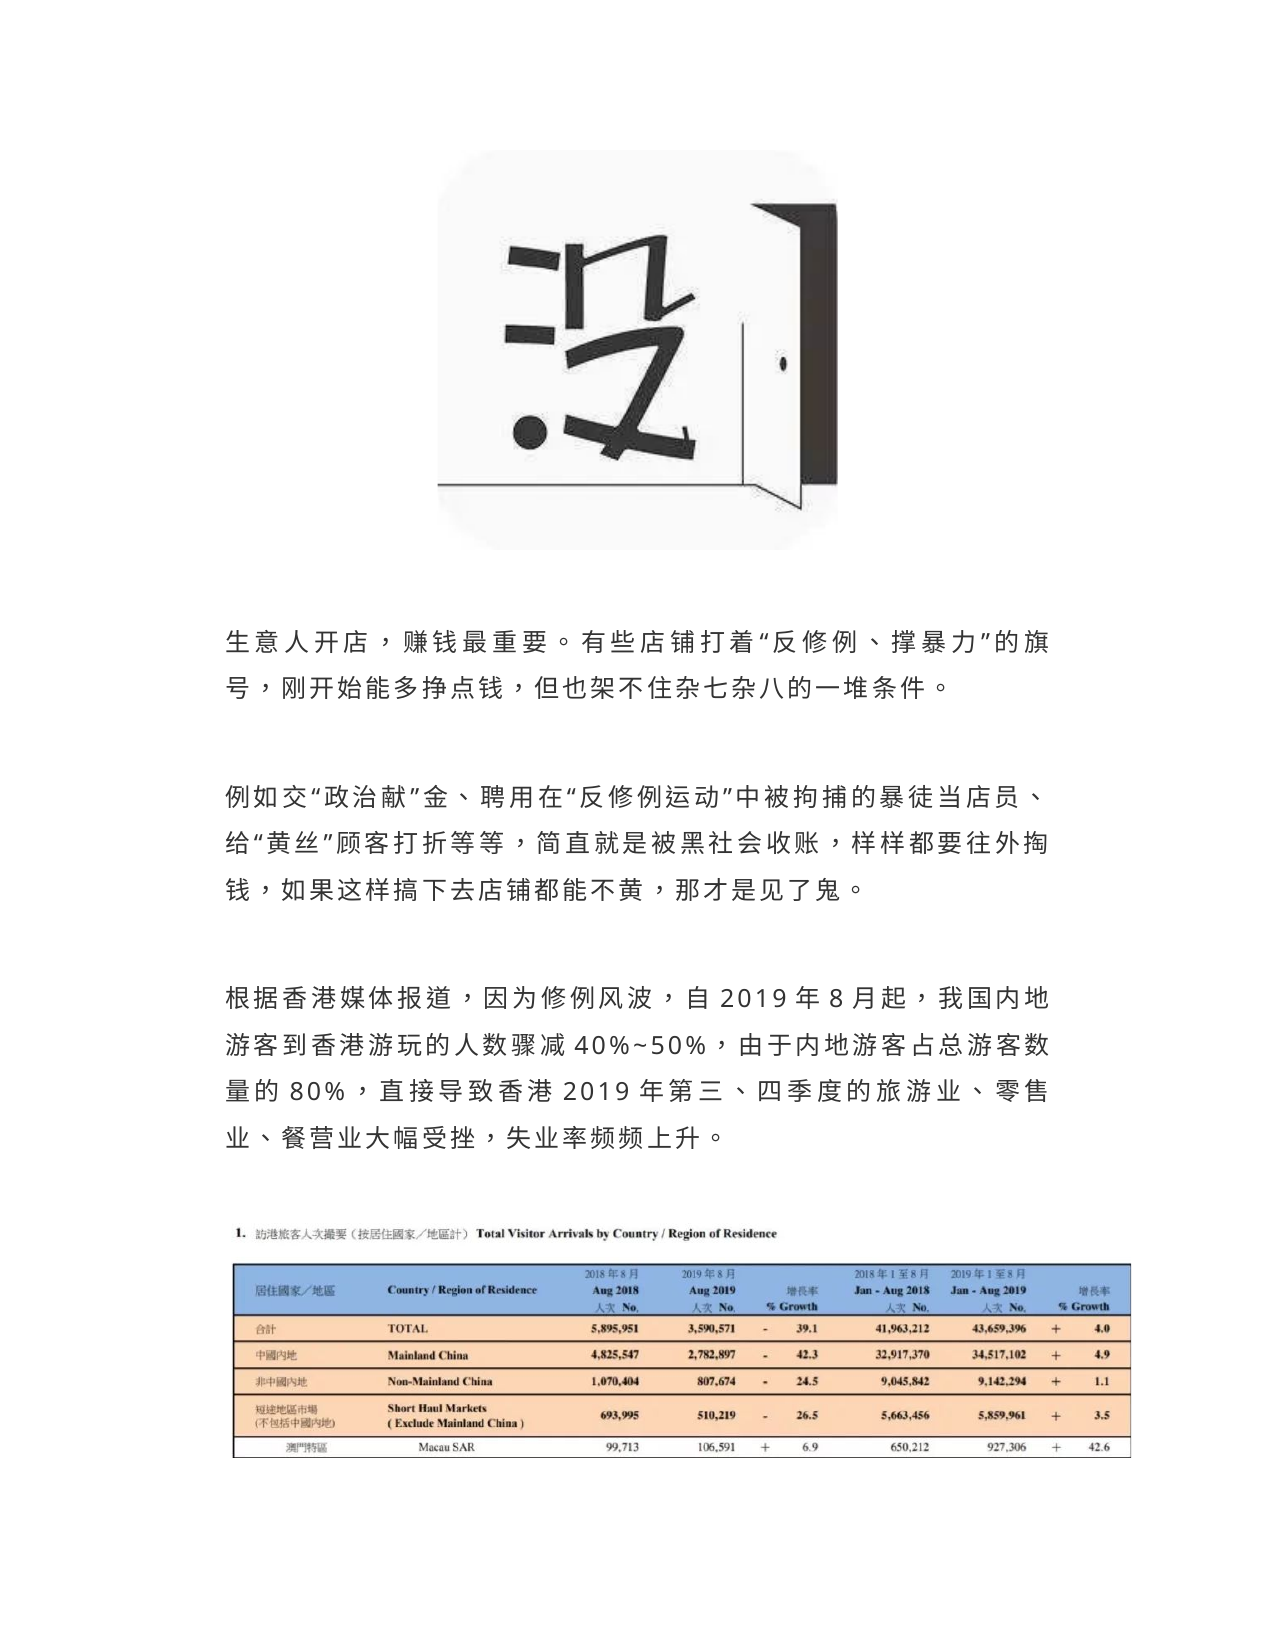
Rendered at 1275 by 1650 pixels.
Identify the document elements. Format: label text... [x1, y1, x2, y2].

picture [231, 1216, 1132, 1458]
picture [437, 150, 838, 550]
text 生意人开店，赚钱最重要。有些店铺打着“反修例、撑暴力”的旗号，刚开始能多挣点钱，但也架不住杂七杂八的一堆条件。 [225, 612, 1050, 705]
text 例如交“政治献”金、聘用在“反修例运动”中被拘捕的暴徒当店员、给“黄丝”顾客打折等等，简直就是被黑社会收账，样样都要往外掏钱，如果这样搞下去店铺都能不黄，那才是见了鬼。 [225, 767, 1050, 906]
text 根据香港媒体报道，因为修例风波，自2019年8月起，我国内地游客到香港游玩的人数骤减40%~50%，由于内地游客占总游客数量的80%，直接导致香港2019年第三、四季度的旅游业、零售业、餐营业大幅受挫，失业率频频上升。 [225, 968, 1050, 1154]
